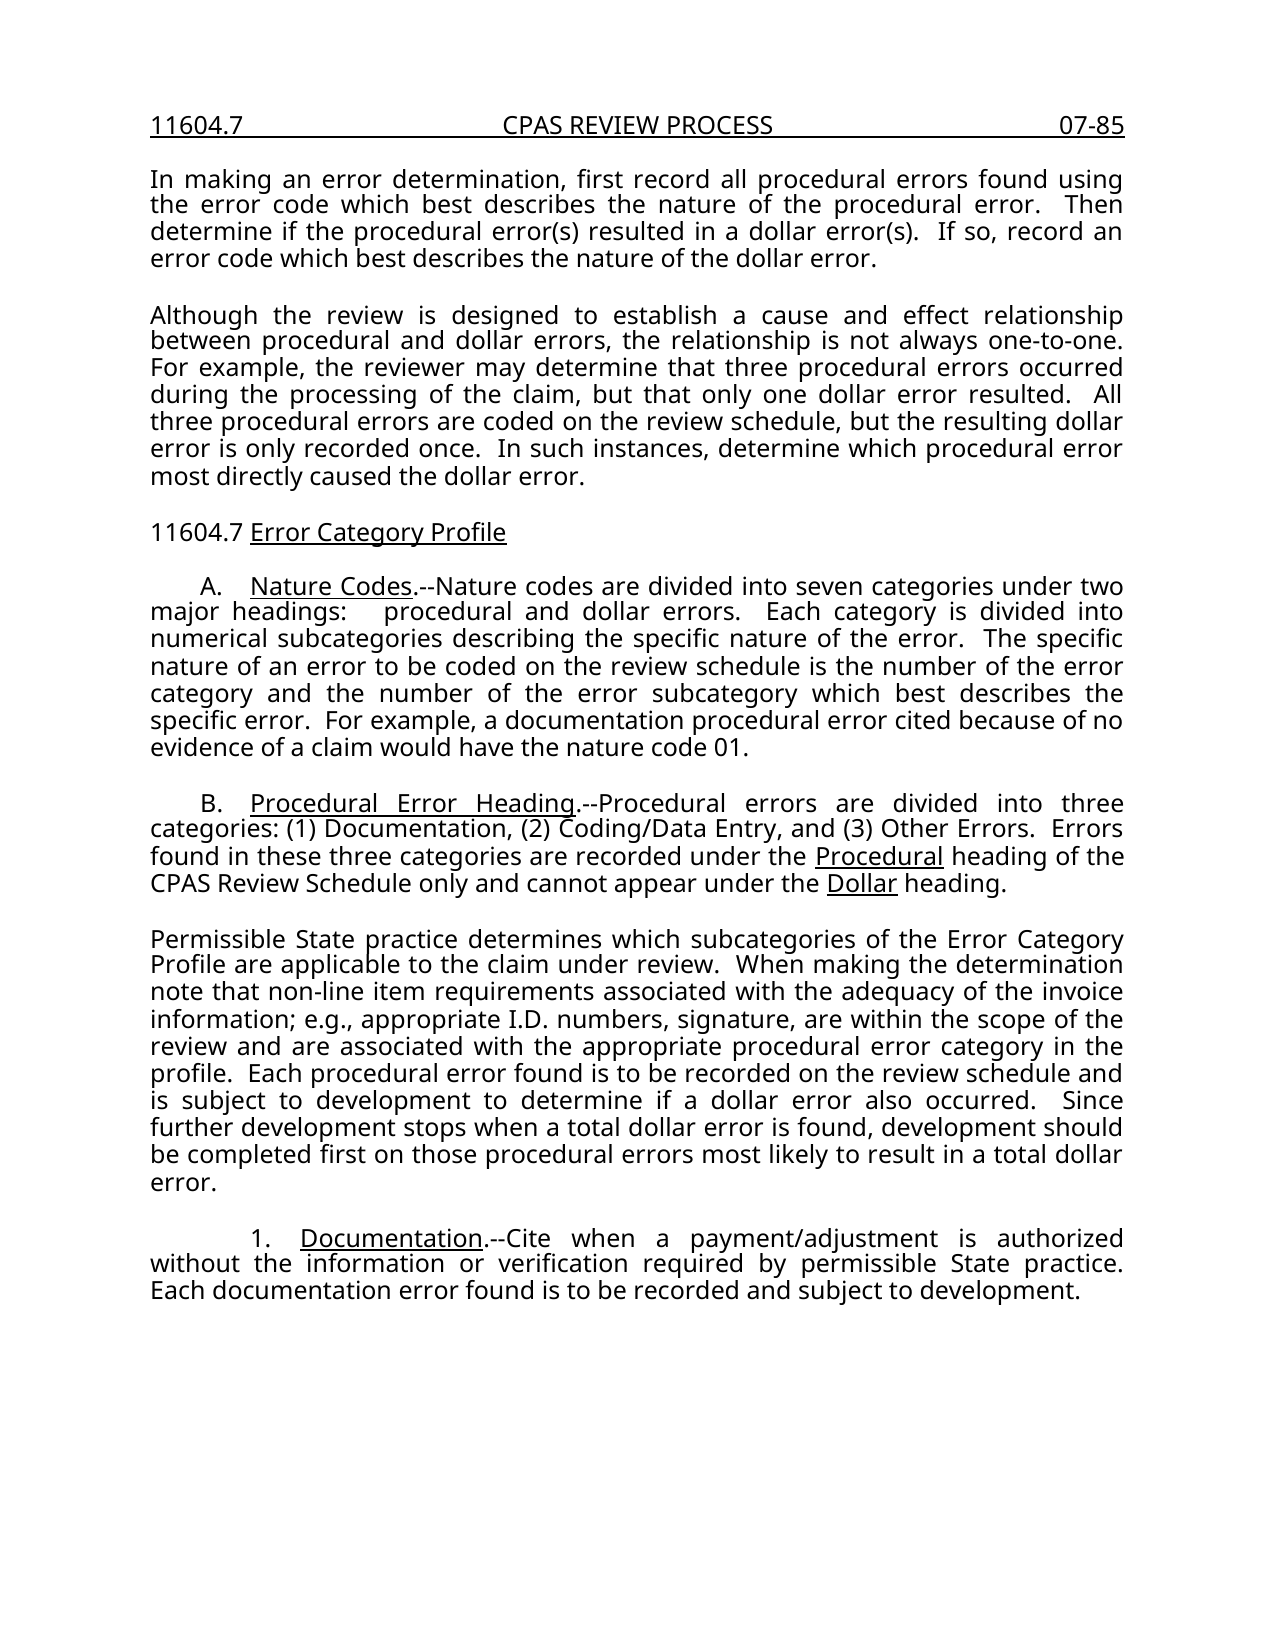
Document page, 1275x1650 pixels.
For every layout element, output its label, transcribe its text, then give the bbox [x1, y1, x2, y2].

text Although the review is designed to establish a cause and effect relationship between procedural and dollar errors, the relationship is not always one-to-one. For example, the reviewer may determine that three procedural errors occurred during the processing of the claim, but that only one dollar error resulted. All three procedural errors are coded on the review schedule, but the resulting dollar error is only recorded once. In such instances, determine which procedural error most directly caused the dollar error. [150, 302, 1125, 493]
text 1. Documentation.--Cite when a payment/adjustment is authorized without the information or verification required by permissible State practice. Each documentation error found is to be recorded and subject to development. [150, 1226, 1125, 1307]
text A. Nature Codes.--Nature codes are divided into seven categories under two major headings: procedural and dollar errors. Each category is divided into numerical subcategories describing the specific nature of the error. The specific nature of an error to be coded on the review schedule is the number of the error category and the number of the error subcategory which best describes the specific error. For example, a documentation procedural error cited because of no evidence of a claim would have the nature code 01. [150, 574, 1125, 764]
text In making an error determination, first record all procedural errors found using the error code which best describes the nature of the procedural error. Then determine if the procedural error(s) resulted in a dollar error(s). If so, record an error code which best describes the nature of the dollar error. [150, 167, 1125, 275]
text B. Procedural Error Heading.--Procedural errors are divided into three categories: (1) Documentation, (2) Coding/Data Entry, and (3) Other Errors. Errors found in these three categories are recorded under the Procedural heading of the CPAS Review Schedule only and cannot appear under the Dollar heading. [150, 791, 1125, 900]
text Permissible State practice determines which subcategories of the Error Category Profile are applicable to the claim under review. When making the determination note that non-line item requirements associated with the adequacy of the invoice information; e.g., appropriate I.D. numbers, signature, are within the scope of the review and are associated with the appropriate procedural error category in the profile. Each procedural error found is to be recorded on the review schedule and is subject to development to determine if a dollar error also occurred. Since further development stops when a total dollar error is found, development should be completed first on those procedural errors most likely to result in a total dollar error. [150, 927, 1125, 1199]
text 11604.7 Error Category Profile [150, 520, 1125, 547]
text 11604.7 CPAS REVIEW PROCESS 07-85 [150, 112, 1125, 136]
